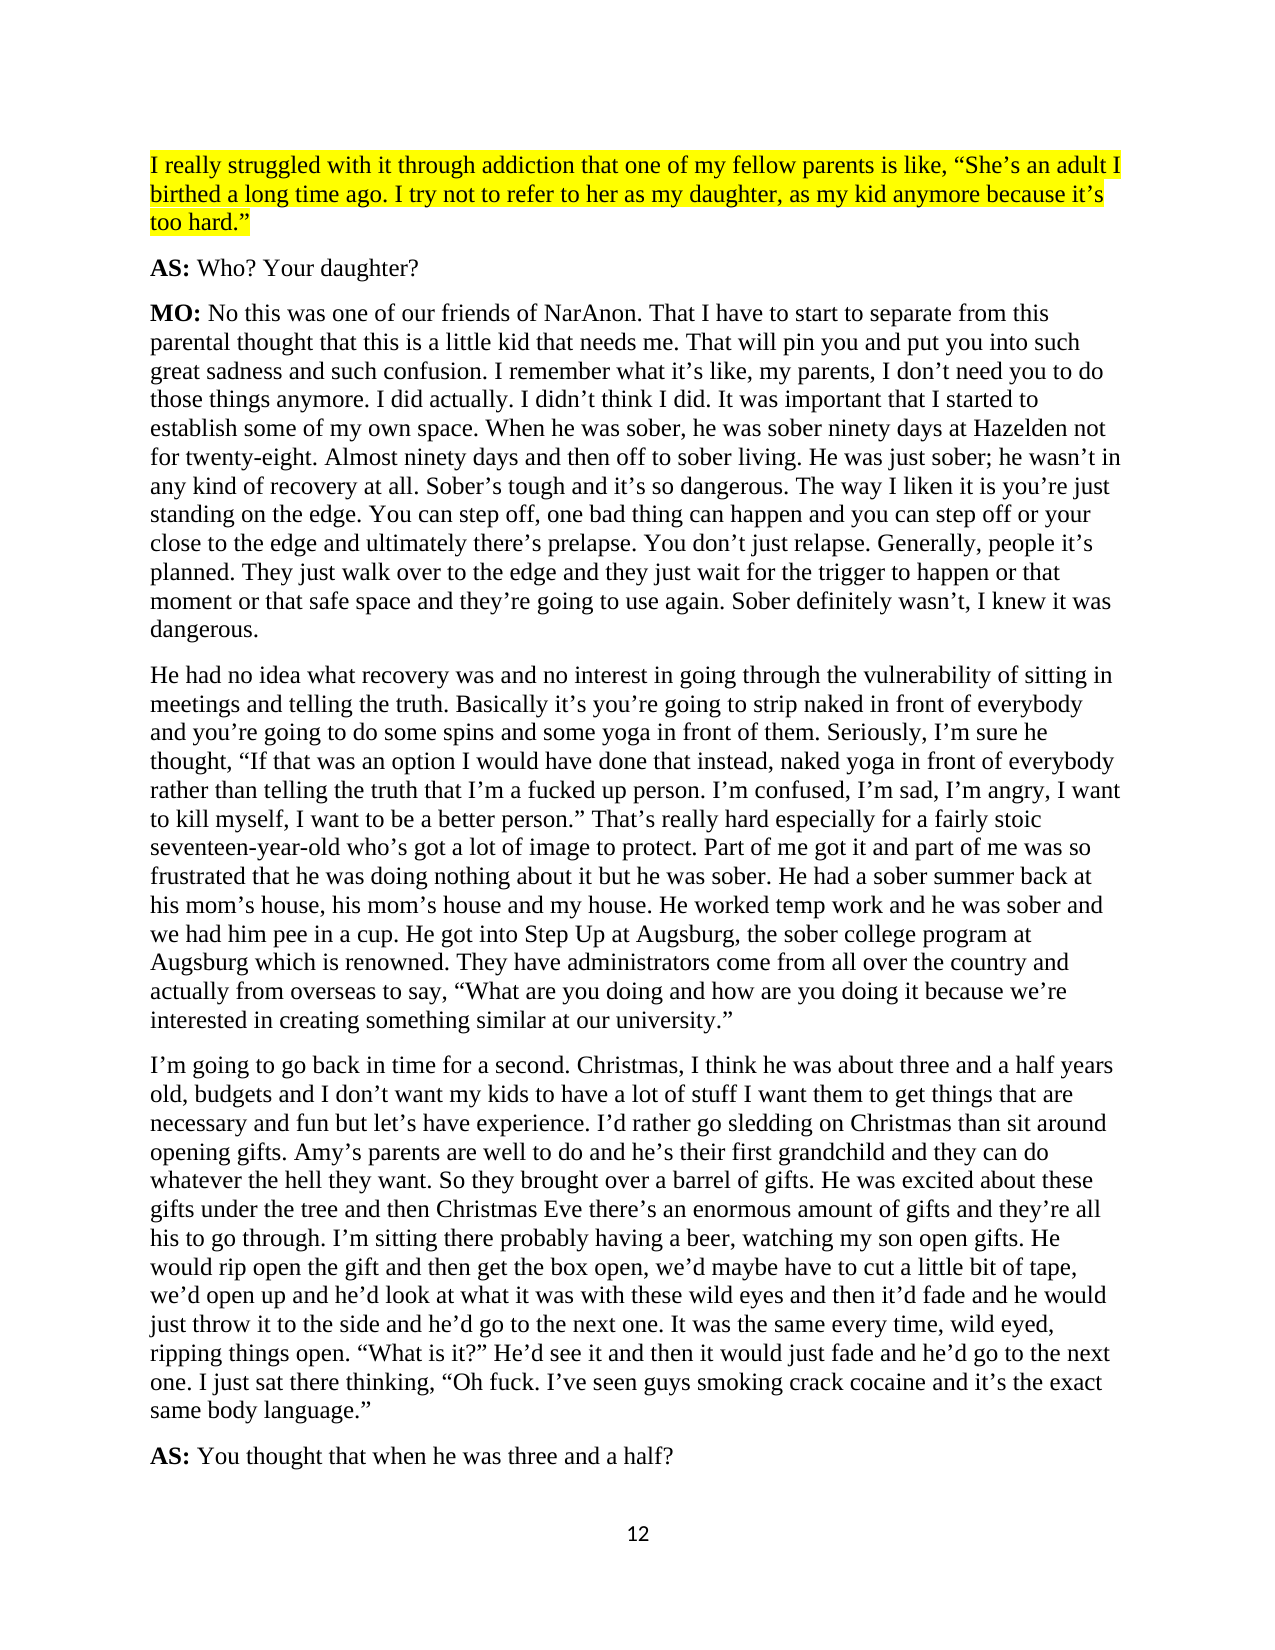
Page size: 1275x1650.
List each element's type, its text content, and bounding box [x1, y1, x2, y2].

text AS: You thought that when he was three and a half? [150, 1441, 1125, 1469]
text He had no idea what recovery was and no interest in going through the vulnerability of sitting in meetings and telling the truth. Basically it’s you’re going to strip naked in front of everybody and you’re going to do some spins and some yoga in front of them. Seriously, I’m sure he thought, “If that was an option I would have done that instead, naked yoga in front of everybody rather than telling the truth that I’m a fucked up person. I’m confused, I’m sad, I’m angry, I want to kill myself, I want to be a better person.” That’s really hard especially for a fairly stoic seventeen-year-old who’s got a lot of image to protect. Part of me got it and part of me was so frustrated that he was doing nothing about it but he was sober. He had a sober summer back at his mom’s house, his mom’s house and my house. He worked temp work and he was sober and we had him pee in a cup. He got into Step Up at Augsburg, the sober college program at Augsburg which is renowned. They have administrators come from all over the country and actually from overseas to say, “What are you doing and how are you doing it because we’re interested in creating something similar at our university.” [150, 660, 1125, 1034]
text I’m going to go back in time for a second. Christmas, I think he was about three and a half years old, budgets and I don’t want my kids to have a lot of stuff I want them to get things that are necessary and fun but let’s have experience. I’d rather go sledding on Christmas than sit around opening gifts. Amy’s parents are well to do and he’s their first grandchild and they can do whatever the hell they want. So they brought over a barrel of gifts. He was excited about these gifts under the tree and then Christmas Eve there’s an enormous amount of gifts and they’re all his to go through. I’m sitting there probably having a beer, watching my son open gifts. He would rip open the gift and then get the box open, we’d maybe have to cut a little bit of tape, we’d open up and he’d look at what it was with these wild eyes and then it’d fade and he would just throw it to the side and he’d go to the next one. It was the same every time, wild eyed, ripping things open. “What is it?” He’d see it and then it would just fade and he’d go to the next one. I just sat there thinking, “Oh fuck. I’ve seen guys smoking crack cocaine and it’s the exact same body language.” [150, 1050, 1125, 1424]
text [150, 150, 1125, 236]
text MO: No this was one of our friends of NarAnon. That I have to start to separate from this parental thought that this is a little kid that needs me. That will pin you and put you into such great sadness and such confusion. I remember what it’s like, my parents, I don’t need you to do those things anymore. I did actually. I didn’t think I did. It was important that I started to establish some of my own space. When he was sober, he was sober ninety days at Hazelden not for twenty-eight. Almost ninety days and then off to sober living. He was just sober; he wasn’t in any kind of recovery at all. Sober’s tough and it’s so dangerous. The way I liken it is you’re just standing on the edge. You can step off, one bad thing can happen and you can step off or your close to the edge and ultimately there’s prelapse. You don’t just relapse. Generally, people it’s planned. They just walk over to the edge and they just wait for the trigger to happen or that moment or that safe space and they’re going to use again. Sober definitely wasn’t, I knew it was dangerous. [150, 298, 1125, 643]
text AS: Who? Your daughter? [150, 253, 1125, 282]
